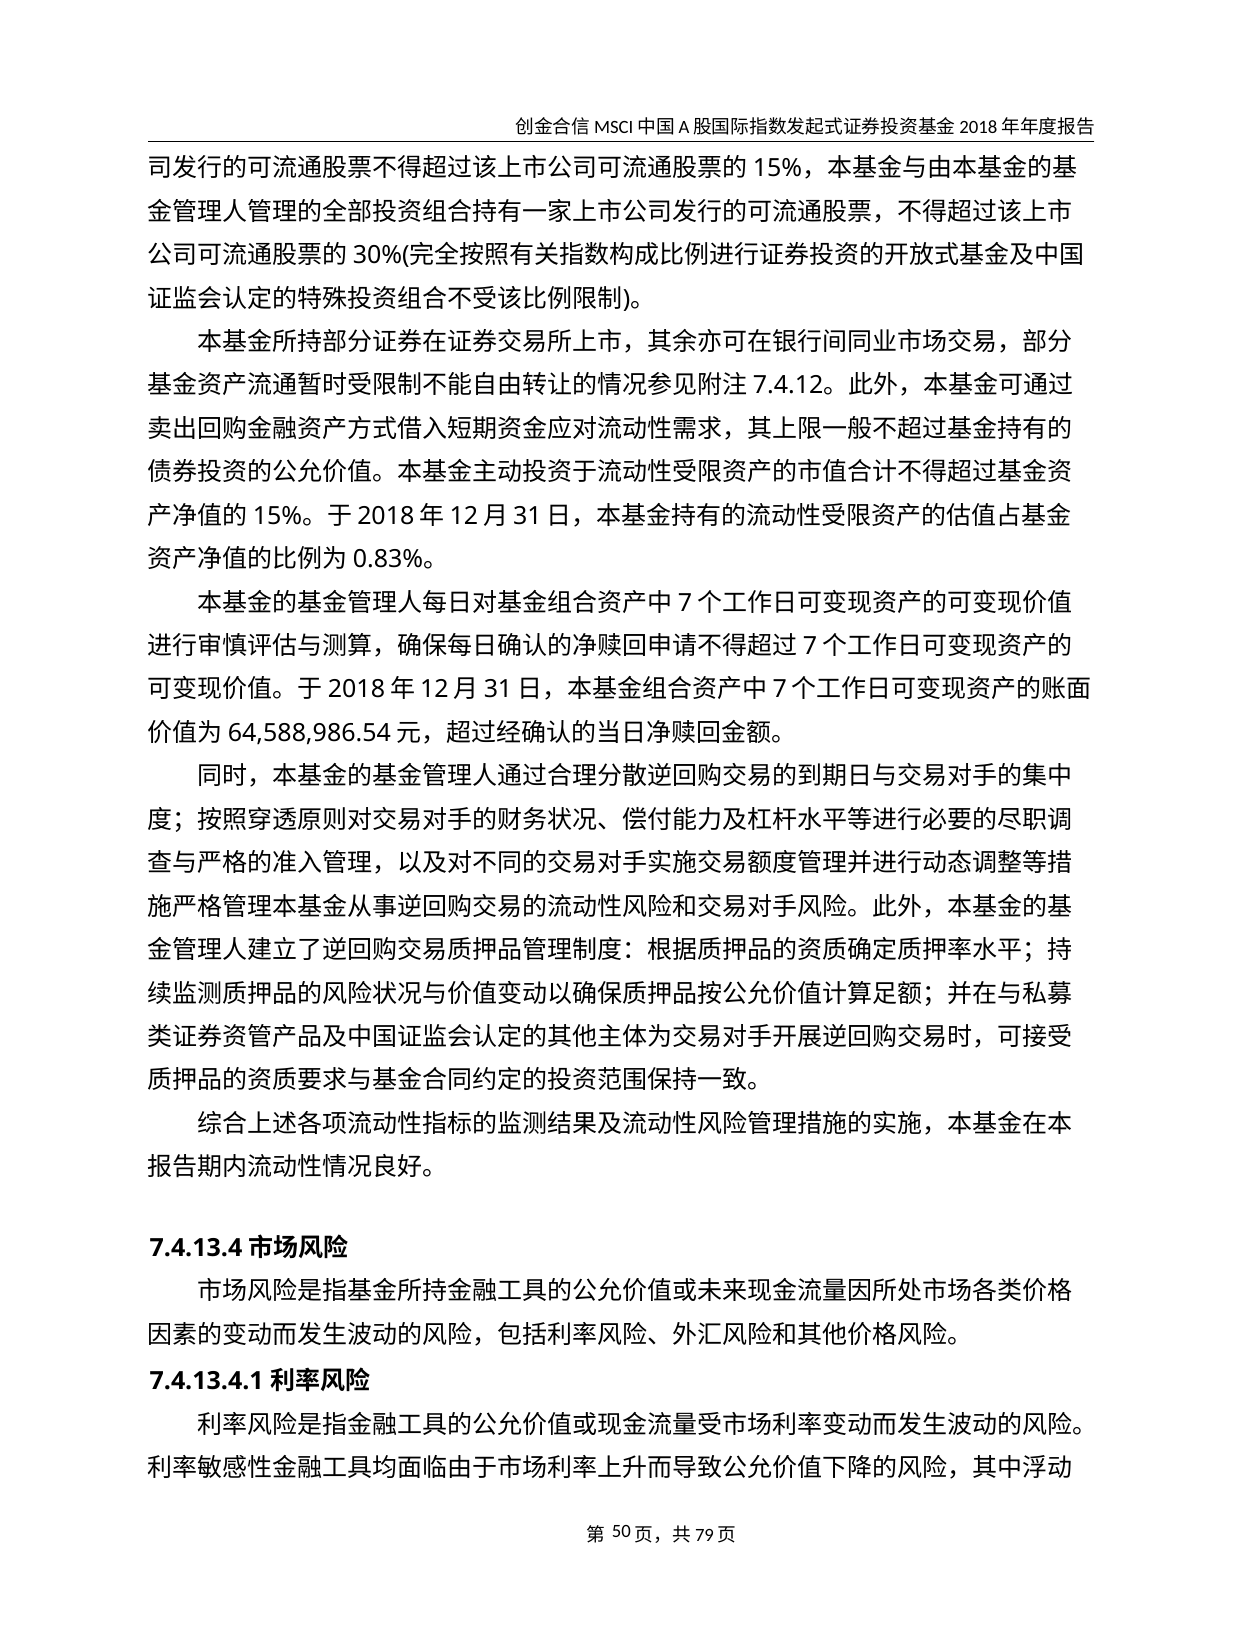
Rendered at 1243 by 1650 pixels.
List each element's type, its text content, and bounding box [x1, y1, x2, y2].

text 本基金所持部分证券在证券交易所上市，其余亦可在银行间同业市场交易，部分基金资产流通暂时受限制不能自由转让的情况参见附注7.4.12。此外，本基金可通过卖出回购金融资产方式借入短期资金应对流动性需求，其上限一般不超过基金持有的债券投资的公允价值。本基金主动投资于流动性受限资产的市值合计不得超过基金资产净值的15%。于2018年12月31日，本基金持有的流动性受限资产的估值占基金资产净值的比例为0.83%。 [148, 321, 1094, 575]
text 7.4.13.4 市场风险 [149, 1227, 1094, 1263]
text 本基金的基金管理人每日对基金组合资产中7个工作日可变现资产的可变现价值进行审慎评估与测算，确保每日确认的净赎回申请不得超过7个工作日可变现资产的可变现价值。于2018年12月31日，本基金组合资产中7个工作日可变现资产的账面价值为64,588,986.54元，超过经确认的当日净赎回金额。 [148, 582, 1094, 749]
text 同时，本基金的基金管理人通过合理分散逆回购交易的到期日与交易对手的集中度；按照穿透原则对交易对手的财务状况、偿付能力及杠杆水平等进行必要的尽职调查与严格的准入管理，以及对不同的交易对手实施交易额度管理并进行动态调整等措施严格管理本基金从事逆回购交易的流动性风险和交易对手风险。此外，本基金的基金管理人建立了逆回购交易质押品管理制度：根据质押品的资质确定质押率水平；持续监测质押品的风险状况与价值变动以确保质押品按公允价值计算足额；并在与私募类证券资管产品及中国证监会认定的其他主体为交易对手开展逆回购交易时，可接受质押品的资质要求与基金合同约定的投资范围保持一致。 [148, 756, 1094, 1096]
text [148, 1404, 1094, 1484]
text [148, 148, 1094, 314]
text 市场风险是指基金所持金融工具的公允价值或未来现金流量因所处市场各类价格因素的变动而发生波动的风险，包括利率风险、外汇风险和其他价格风险。 [148, 1271, 1094, 1350]
text 综合上述各项流动性指标的监测结果及流动性风险管理措施的实施，本基金在本报告期内流动性情况良好。 [148, 1103, 1094, 1183]
text 7.4.13.4.1 利率风险 [149, 1361, 1094, 1397]
